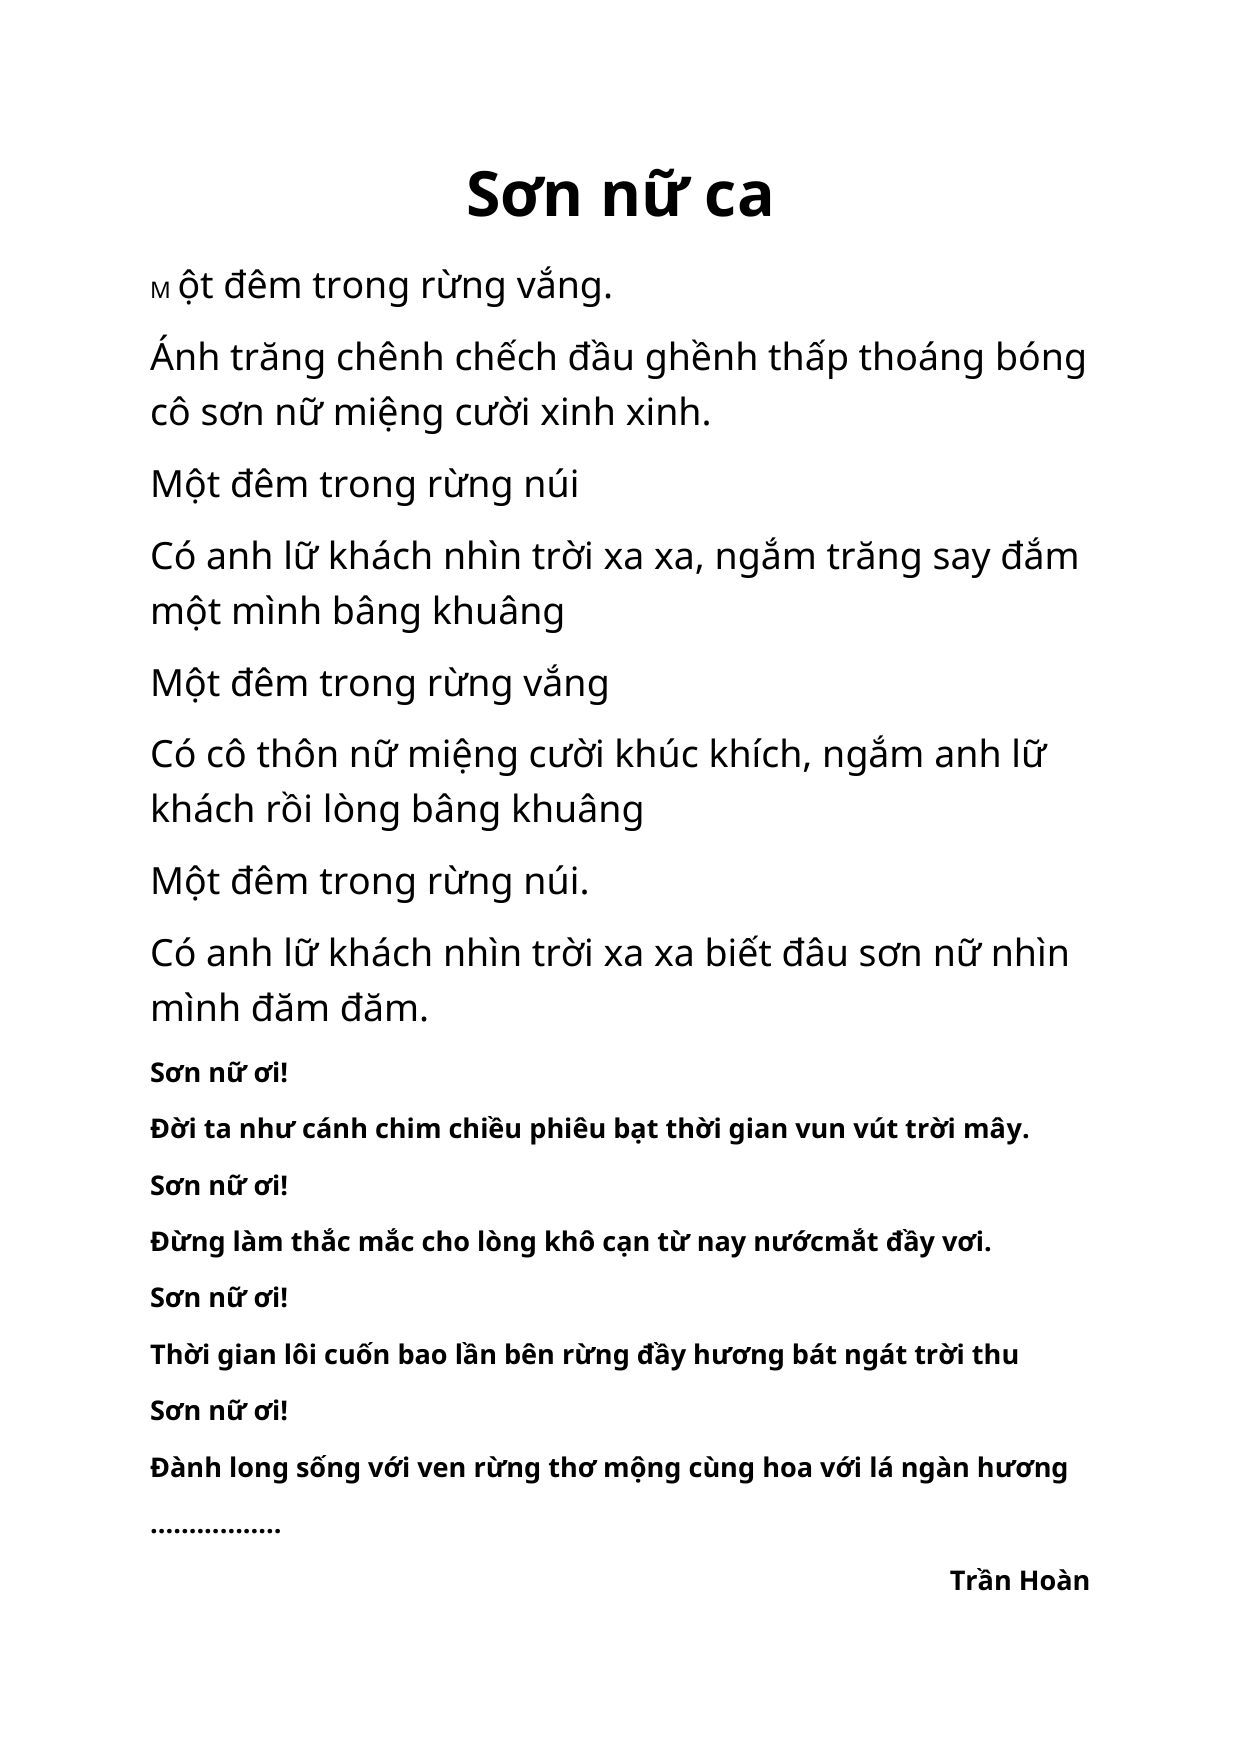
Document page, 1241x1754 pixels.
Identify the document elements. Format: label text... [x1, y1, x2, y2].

text Sơn nữ ơi! [150, 1053, 1090, 1090]
text Một đêm trong rừng núi. [150, 854, 1090, 906]
text Đời ta như cánh chim chiều phiêu bạt thời gian vun vút trời mây. [150, 1109, 1090, 1146]
text ột đêm trong rừng vắng. [150, 258, 1090, 309]
text Có cô thôn nữ miệng cười khúc khích, ngắm anh lữ khách rồi lòng bâng khuâng [150, 728, 1090, 834]
text Có anh lữ khách nhìn trời xa xa biết đâu sơn nữ nhìn mình đăm đăm. [150, 926, 1090, 1032]
text Một đêm trong rừng vắng [150, 656, 1090, 707]
text Trần Hoàn [150, 1561, 1090, 1598]
text Có anh lữ khách nhìn trời xa xa, ngắm trăng say đắm một mình bâng khuâng [150, 529, 1090, 635]
text Ánh trăng chênh chếch đầu ghềnh thấp thoáng bóng cô sơn nữ miệng cười xinh xinh. [150, 330, 1090, 436]
text Thời gian lôi cuốn bao lần bên rừng đầy hương bát ngát trời thu [150, 1335, 1090, 1372]
text Sơn nữ ca [150, 150, 1090, 235]
text Đừng làm thắc mắc cho lòng khô cạn từ nay nướcmắt đầy vơi. [150, 1222, 1090, 1259]
text Một đêm trong rừng núi [150, 457, 1090, 508]
text Sơn nữ ơi! [150, 1392, 1090, 1429]
text Đành long sống với ven rừng thơ mộng cùng hoa với lá ngàn hương [150, 1448, 1090, 1485]
text ................. [150, 1505, 1090, 1542]
text Sơn nữ ơi! [150, 1166, 1090, 1203]
text Sơn nữ ơi! [150, 1279, 1090, 1316]
